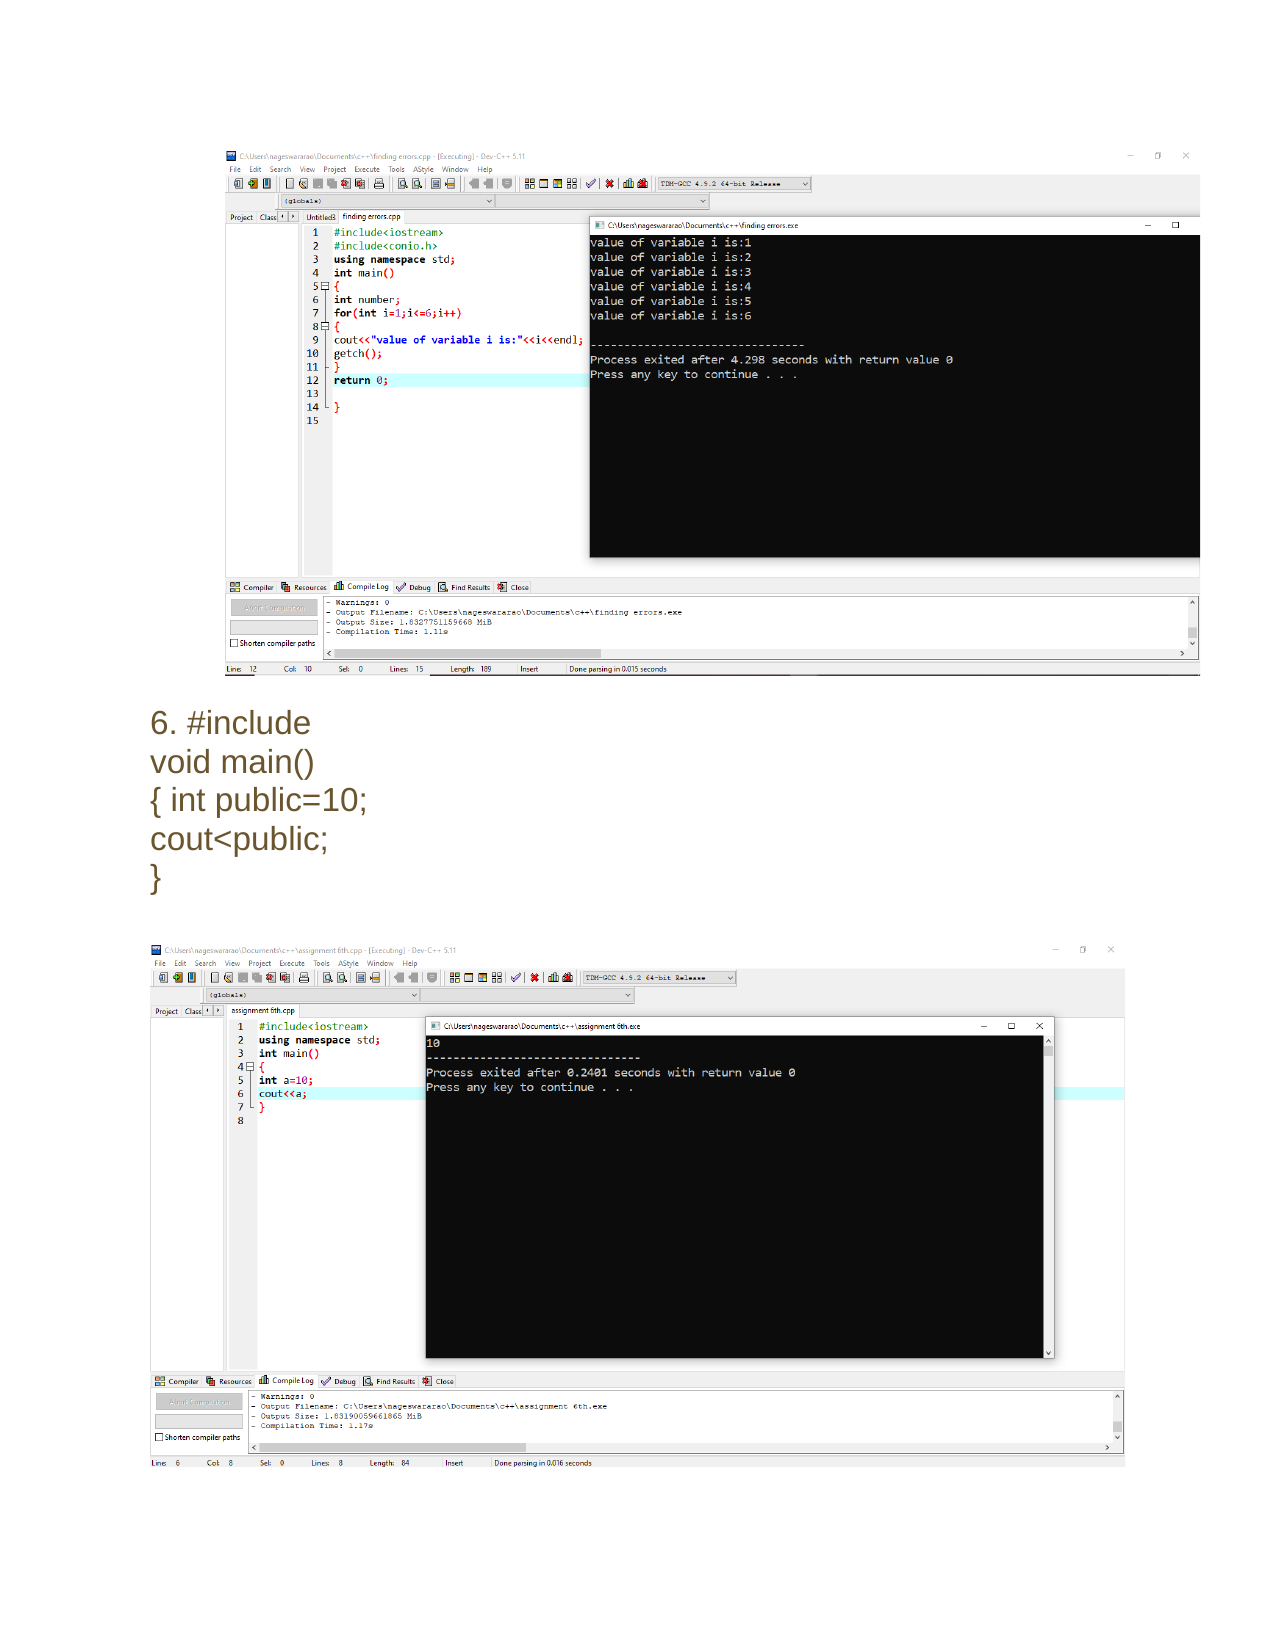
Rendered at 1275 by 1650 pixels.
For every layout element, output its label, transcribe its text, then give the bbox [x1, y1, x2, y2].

text 6. #include void main() { int public=10; cout<public; } [161, 703, 1125, 896]
picture [150, 943, 1125, 1467]
picture [225, 150, 1200, 676]
